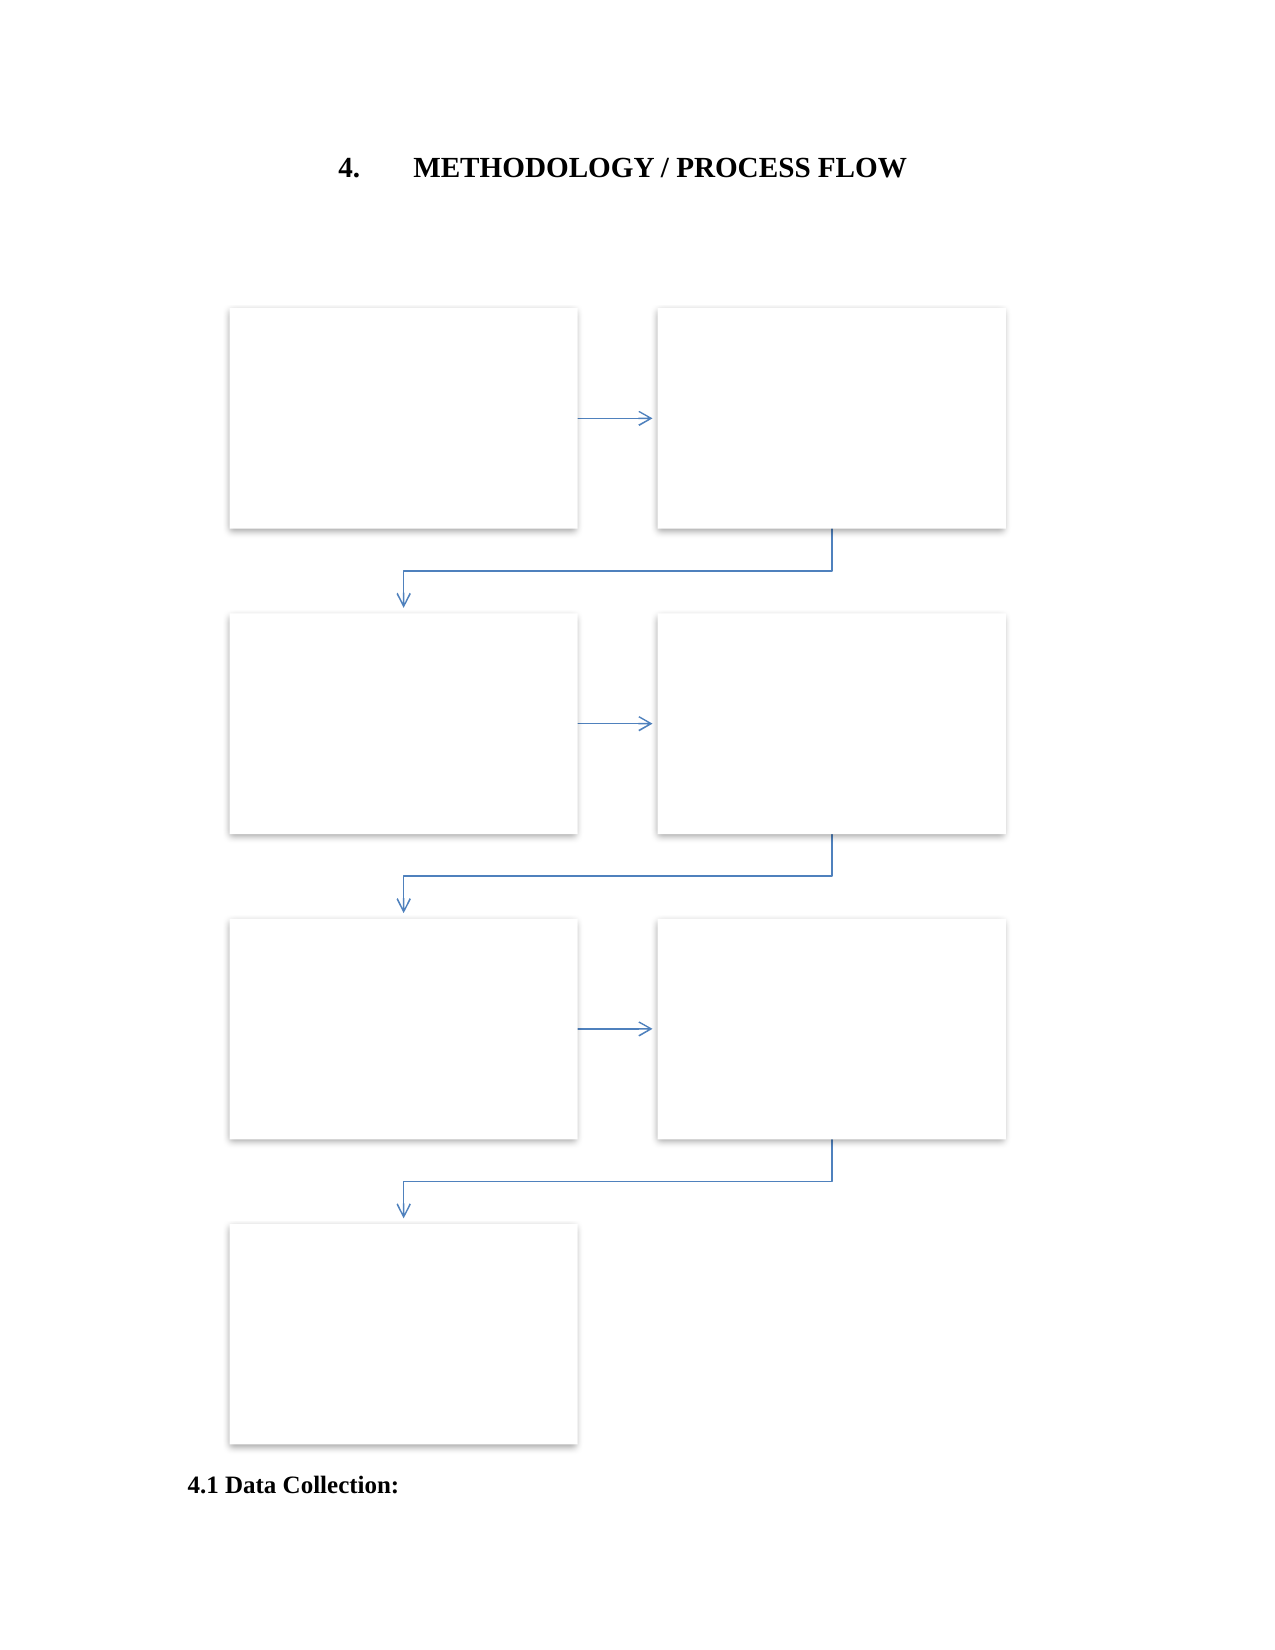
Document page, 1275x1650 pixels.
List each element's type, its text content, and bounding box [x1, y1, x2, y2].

list METHODOLOGY / PROCESS FLOW [150, 150, 1095, 183]
list Data Collection: [187, 1470, 1095, 1499]
